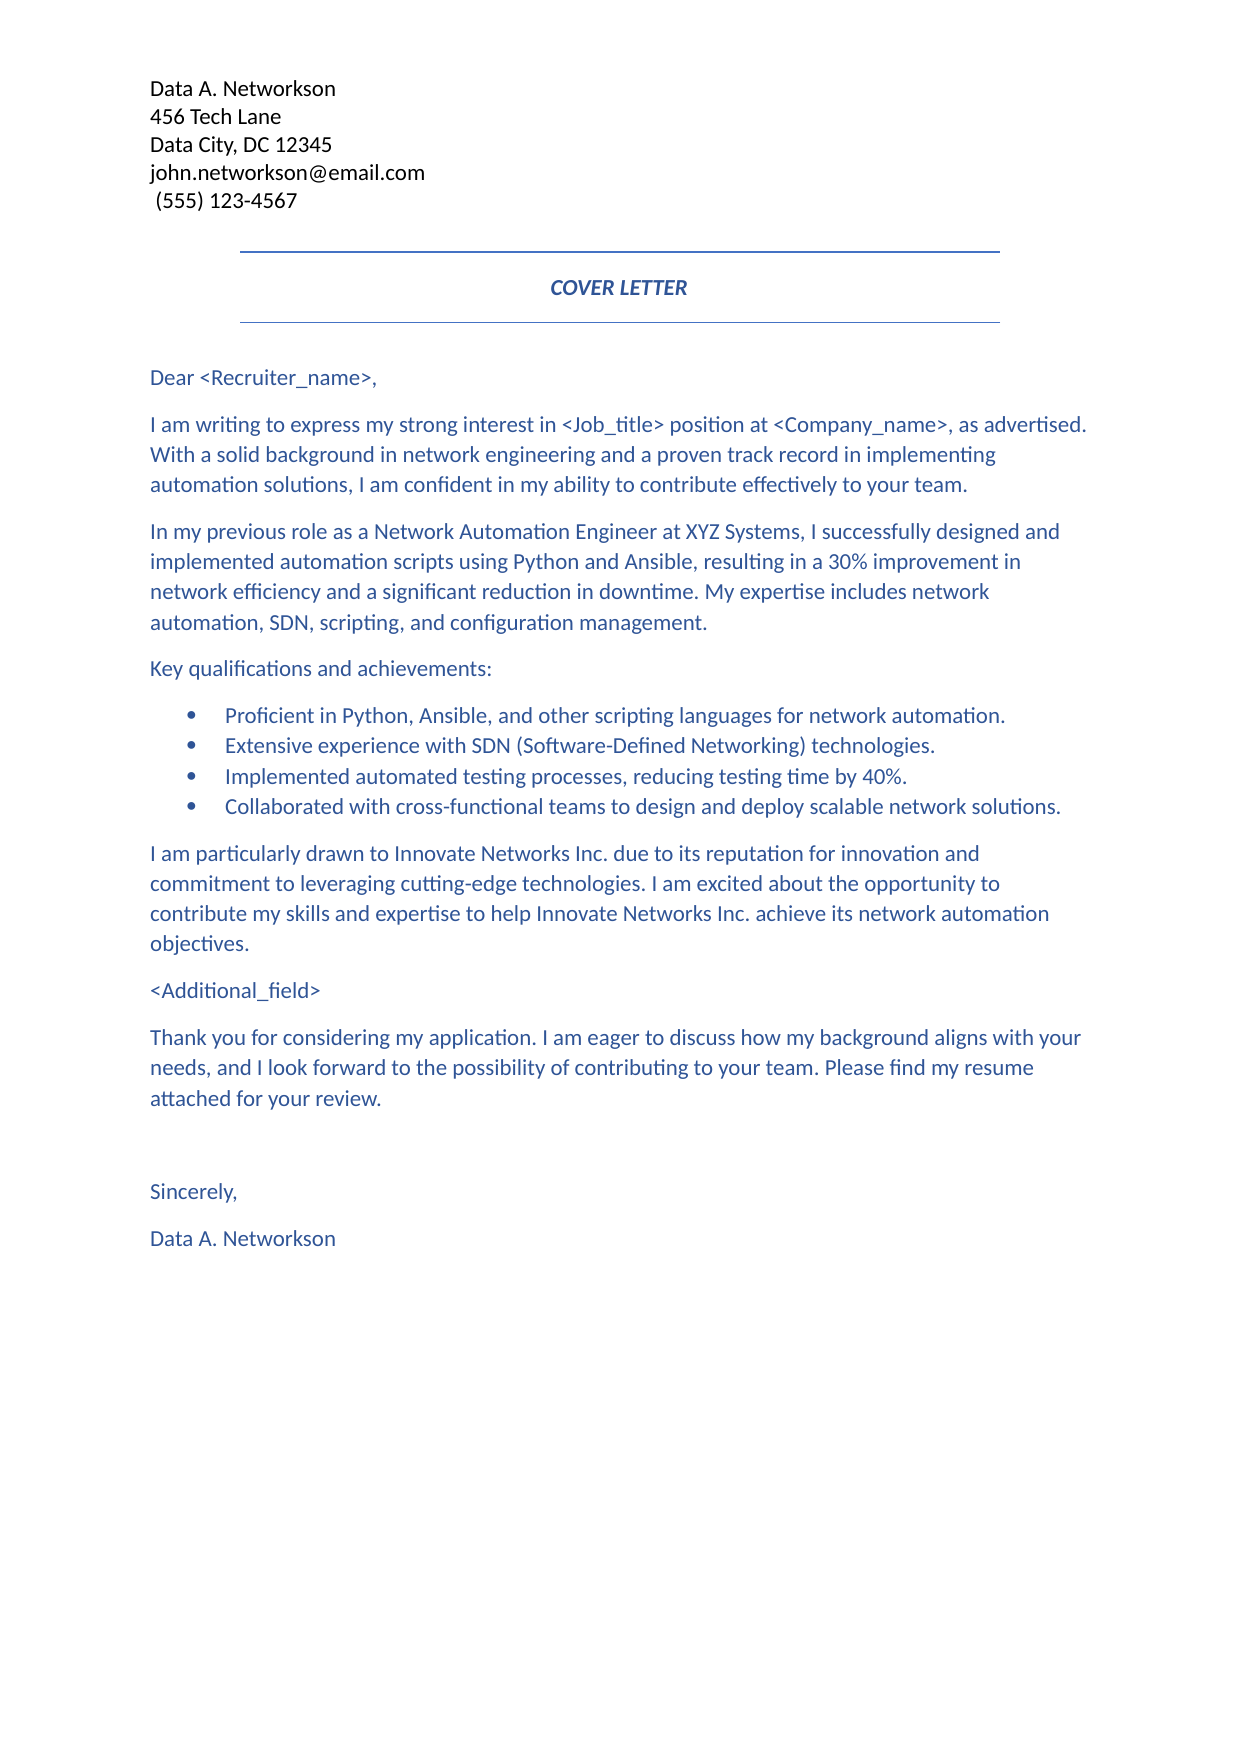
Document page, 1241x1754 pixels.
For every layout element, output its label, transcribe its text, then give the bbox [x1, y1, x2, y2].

text COVER LETTER [240, 253, 1000, 322]
list Proficient in Python, Ansible, and other scripting languages for network automation. [187, 701, 1090, 729]
text I am particularly drawn to Innovate Networks Inc. due to its reputation for innovation and commitment to leveraging cutting-edge technologies. I am excited about the opportunity to contribute my skills and expertise to help Innovate Networks Inc. achieve its network automation objectives. [150, 839, 1090, 957]
text Key qualifications and achievements: [150, 654, 1090, 682]
text I am writing to express my strong interest in <Job_title> position at <Company_name>, as advertised. With a solid background in network engineering and a proven track record in implementing automation solutions, I am confident in my ability to contribute effectively to your team. [150, 410, 1090, 498]
text Data A. Networkson [150, 1224, 1090, 1252]
text Dear <Recruiter_name>, [150, 363, 1090, 391]
text <Additional_field> [150, 976, 1090, 1004]
text In my previous role as a Network Automation Engineer at XYZ Systems, I successfully designed and implemented automation scripts using Python and Ansible, resulting in a 30% improvement in network efficiency and a significant reduction in downtime. My expertise includes network automation, SDN, scripting, and configuration management. [150, 517, 1090, 636]
list Collaborated with cross-functional teams to design and deploy scalable network solutions. [187, 792, 1090, 820]
text Sincerely, [150, 1177, 1090, 1205]
list Extensive experience with SDN (Software-Defined Networking) technologies. [187, 732, 1090, 759]
text Thank you for considering my application. I am eager to discuss how my background aligns with your needs, and I look forward to the possibility of contributing to your team. Please find my resume attached for your review. [150, 1023, 1090, 1112]
list Implemented automated testing processes, reducing testing time by 40%. [187, 762, 1090, 790]
